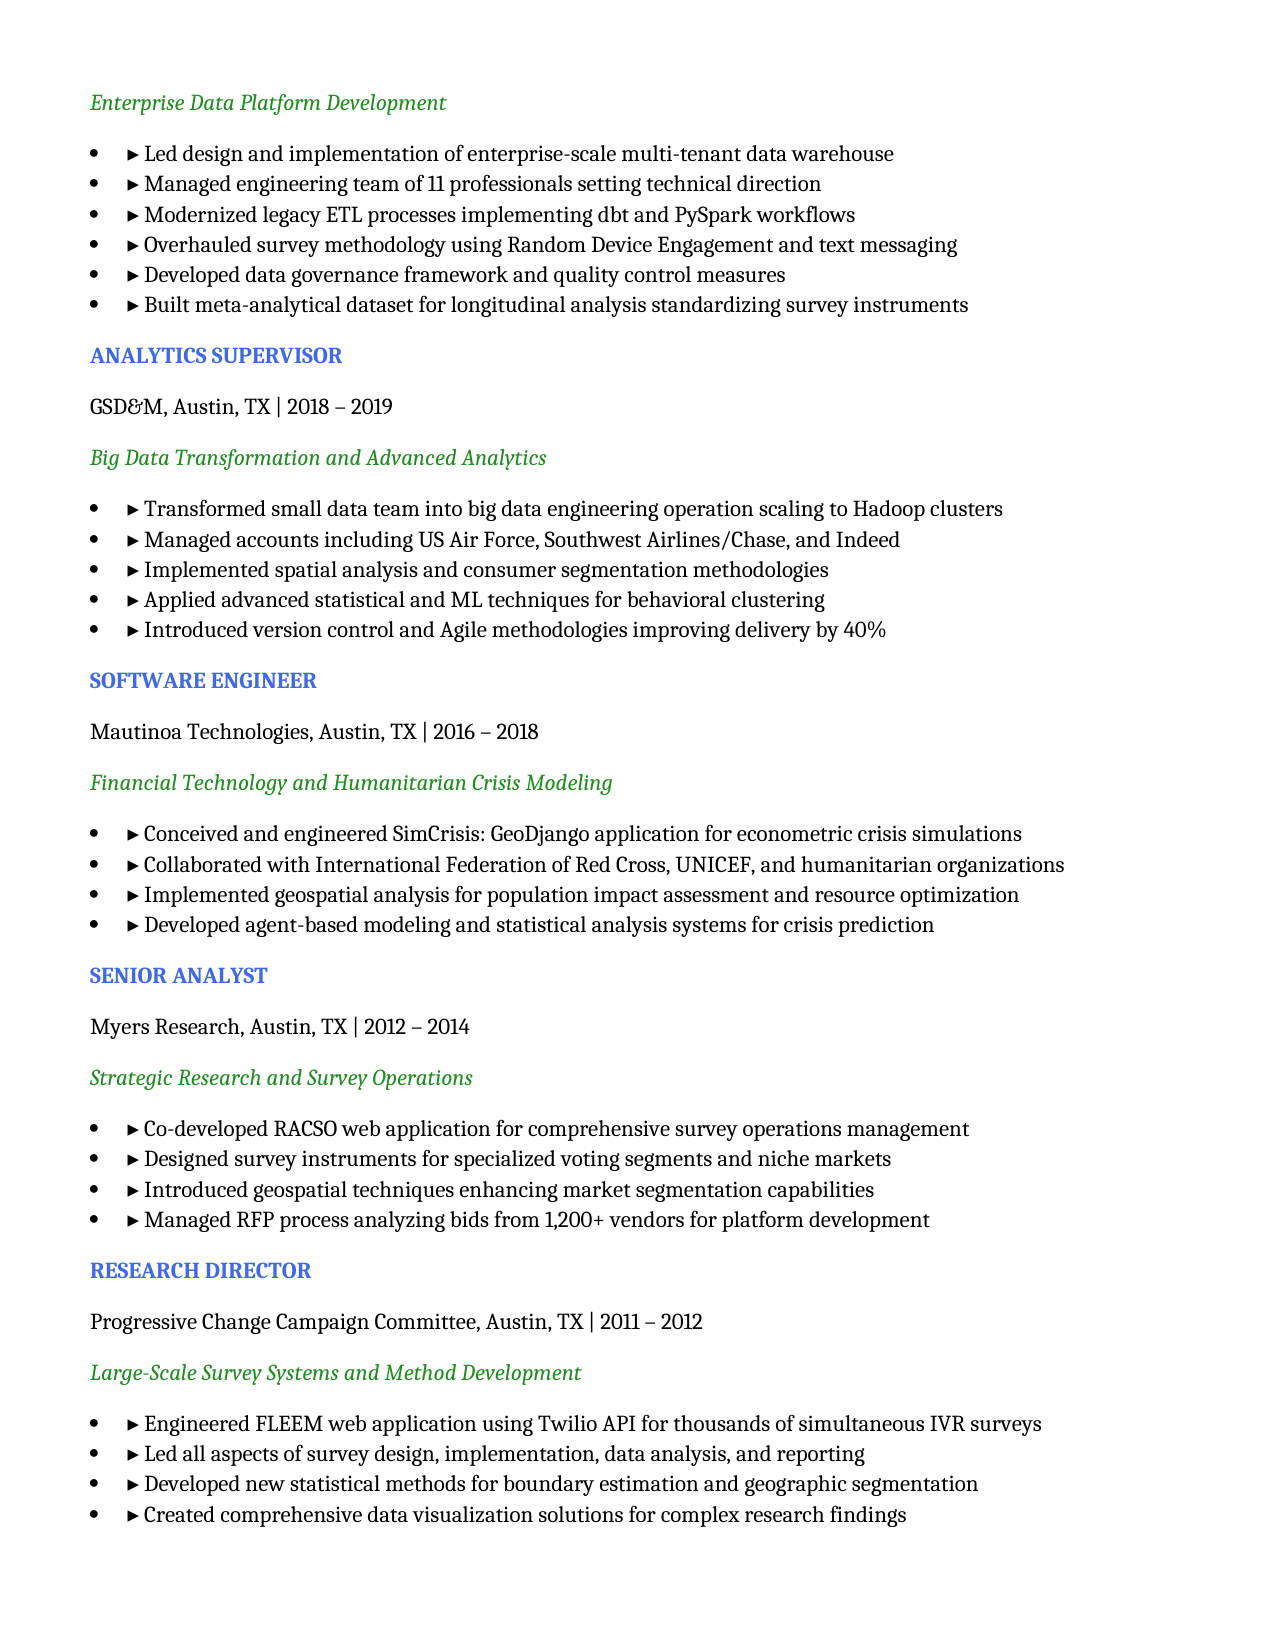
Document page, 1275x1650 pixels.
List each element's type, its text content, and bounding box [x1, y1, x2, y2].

list ▸ Built meta-analytical dataset for longitudinal analysis standardizing survey instruments [90, 292, 1185, 318]
text SENIOR ANALYST [90, 963, 1185, 989]
list ▸ Managed accounts including US Air Force, Southwest Airlines/Chase, and Indeed [90, 526, 1185, 553]
list ▸ Developed data governance framework and quality control measures [90, 262, 1185, 288]
list ▸ Transformed small data team into big data engineering operation scaling to Hadoop clusters [90, 496, 1185, 523]
list ▸ Engineered FLEEM web application using Twilio API for thousands of simultaneous IVR surveys [90, 1411, 1185, 1437]
list ▸ Overhauled survey methodology using Random Device Engagement and text messaging [90, 232, 1185, 258]
text GSD&M, Austin, TX | 2018 – 2019 [90, 394, 1185, 421]
list ▸ Implemented spatial analysis and consumer segmentation methodologies [90, 557, 1185, 583]
list ▸ Created comprehensive data visualization solutions for complex research findings [90, 1501, 1185, 1528]
list ▸ Led all aspects of survey design, implementation, data analysis, and reporting [90, 1441, 1185, 1467]
text Large-Scale Survey Systems and Method Development [90, 1360, 1185, 1386]
list ▸ Developed new statistical methods for boundary estimation and geographic segmentation [90, 1471, 1185, 1498]
list ▸ Led design and implementation of enterprise-scale multi-tenant data warehouse [90, 141, 1185, 167]
text RESEARCH DIRECTOR [90, 1258, 1185, 1284]
list ▸ Managed RFP process analyzing bids from 1,200+ vendors for platform development [90, 1207, 1185, 1233]
text ANALYTICS SUPERVISOR [90, 343, 1185, 369]
text Financial Technology and Humanitarian Crisis Modeling [90, 770, 1185, 797]
list ▸ Conceived and engineered SimCrisis: GeoDjango application for econometric crisis simulations [90, 821, 1185, 848]
list ▸ Modernized legacy ETL processes implementing dbt and PySpark workflows [90, 201, 1185, 228]
list ▸ Collaborated with International Federation of Red Cross, UNICEF, and humanitarian organizations [90, 851, 1185, 878]
text Progressive Change Campaign Committee, Austin, TX | 2011 – 2012 [90, 1309, 1185, 1335]
list ▸ Introduced geospatial techniques enhancing market segmentation capabilities [90, 1176, 1185, 1203]
text Big Data Transformation and Advanced Analytics [90, 445, 1185, 472]
list ▸ Managed engineering team of 11 professionals setting technical direction [90, 171, 1185, 198]
text Enterprise Data Platform Development [90, 90, 1185, 116]
list ▸ Co-developed RACSO web application for comprehensive survey operations management [90, 1116, 1185, 1142]
text SOFTWARE ENGINEER [90, 668, 1185, 694]
text Strategic Research and Survey Operations [90, 1065, 1185, 1091]
list ▸ Implemented geospatial analysis for population impact assessment and resource optimization [90, 882, 1185, 908]
list ▸ Applied advanced statistical and ML techniques for behavioral clustering [90, 587, 1185, 613]
list ▸ Developed agent-based modeling and statistical analysis systems for crisis prediction [90, 912, 1185, 938]
list ▸ Designed survey instruments for specialized voting segments and niche markets [90, 1146, 1185, 1173]
text Mautinoa Technologies, Austin, TX | 2016 – 2018 [90, 719, 1185, 746]
list ▸ Introduced version control and Agile methodologies improving delivery by 40% [90, 617, 1185, 643]
text Myers Research, Austin, TX | 2012 – 2014 [90, 1014, 1185, 1040]
